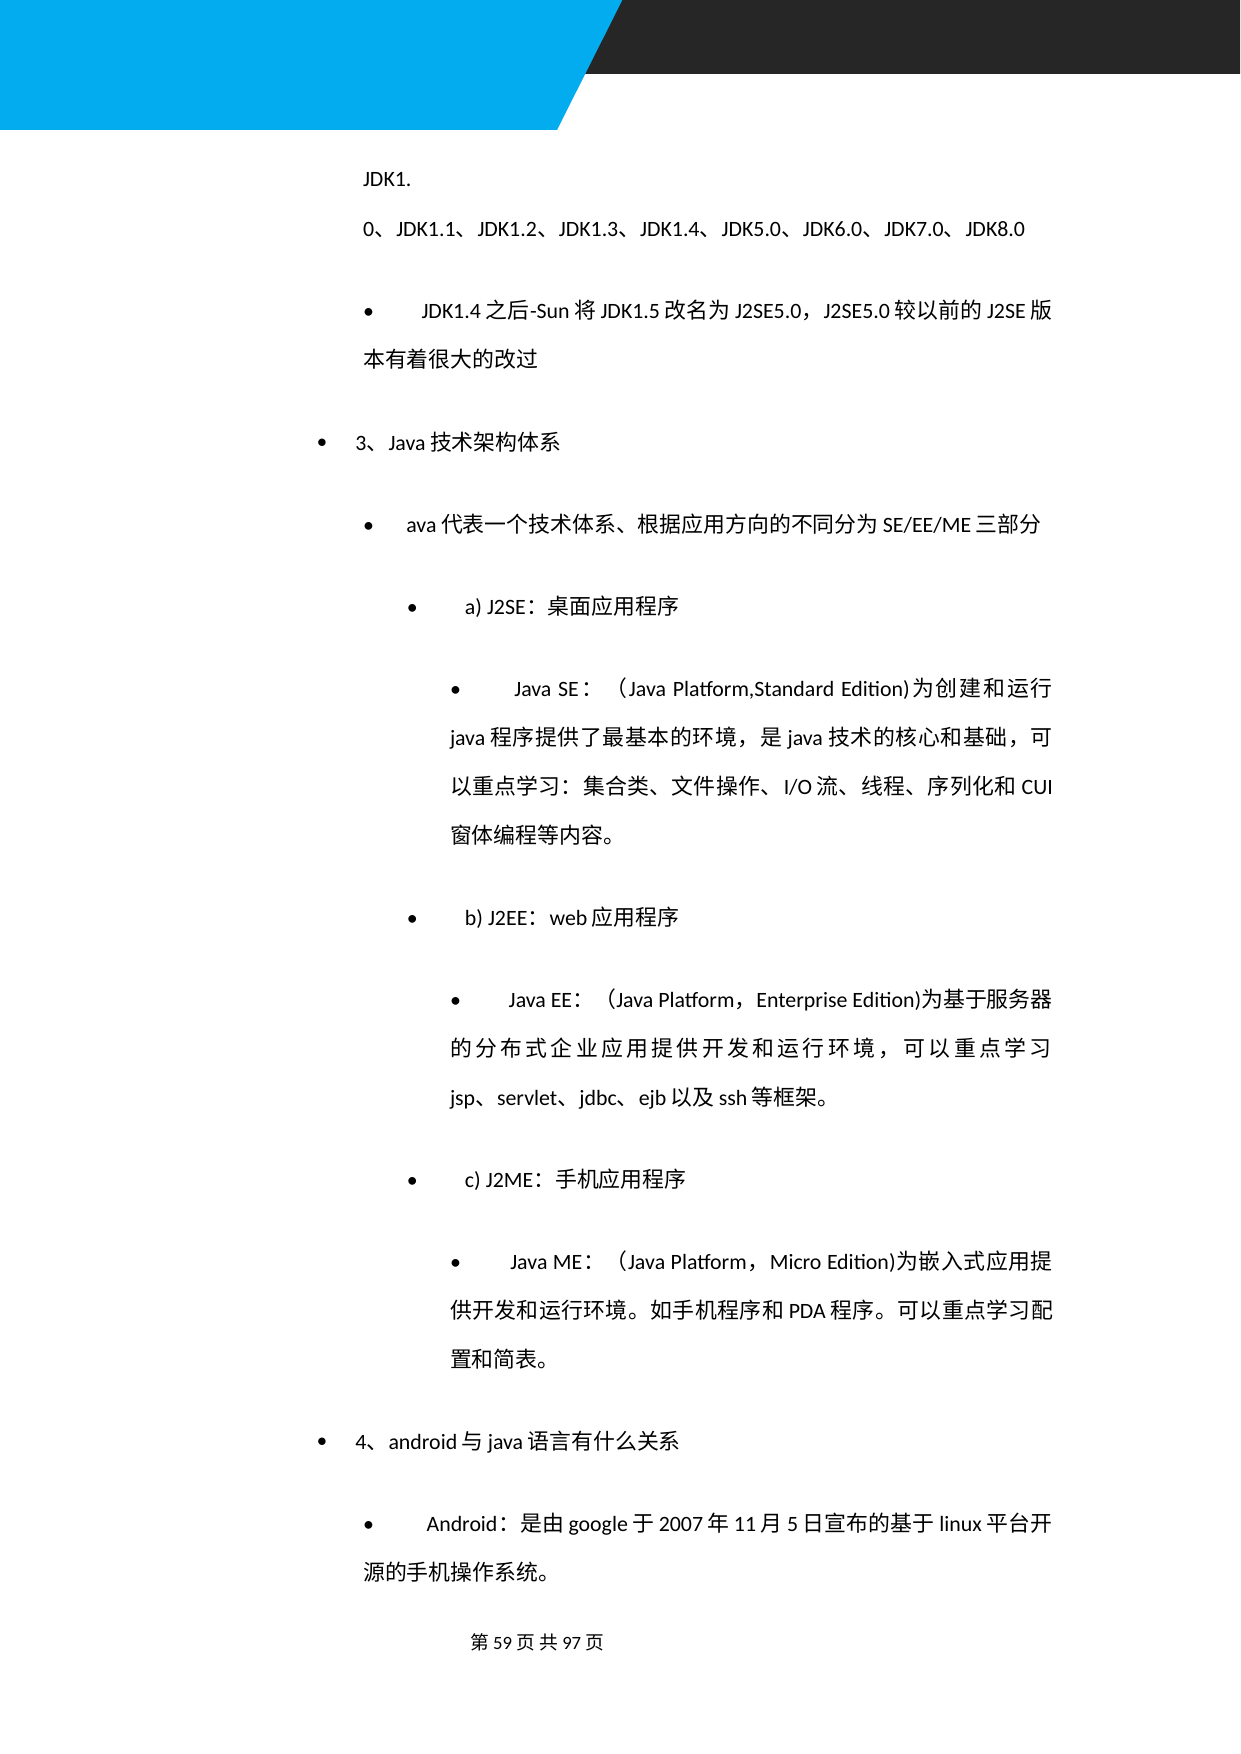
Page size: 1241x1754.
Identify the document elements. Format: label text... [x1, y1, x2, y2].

text • JDK1.4之后-Sun将JDK1.5改名为J2SE5.0，J2SE5.0较以前的J2SE版本有着很大的改过 [363, 293, 1053, 374]
list 3、Java技术架构体系 [318, 424, 1053, 457]
text • a) J2SE：桌面应用程序 [407, 589, 1053, 621]
text • Java EE：（Java Platform，Enterprise Edition)为基于服务器的分布式企业应用提供开发和运行环境，可以重点学习jsp、servlet、jdbc、ejb以及ssh等框架。 [450, 982, 1053, 1112]
text • c) J2ME：手机应用程序 [407, 1162, 1053, 1194]
text • ava代表一个技术体系、根据应用方向的不同分为SE/EE/ME三部分 [363, 506, 1053, 539]
text • Android：是由google于2007年11月5日宣布的基于linux平台开源的手机操作系统。 [363, 1506, 1053, 1587]
text • Java ME：（Java Platform，Micro Edition)为嵌入式应用提供开发和运行环境。如手机程序和PDA程序。可以重点学习配置和简表。 [450, 1244, 1053, 1374]
text • b) J2EE：web应用程序 [407, 899, 1053, 932]
text • JDK1.0、JDK1.1、JDK1.2、JDK1.3、JDK1.4、JDK5.0、JDK6.0、JDK7.0、JDK8.0 [363, 162, 1053, 243]
text • Java SE：（Java Platform,Standard Edition)为创建和运行java程序提供了最基本的环境，是java技术的核心和基础，可以重点学习：集合类、文件操作、I/O流、线程、序列化和CUI窗体编程等内容。 [450, 671, 1053, 850]
list 4、android与java语言有什么关系 [318, 1424, 1053, 1456]
